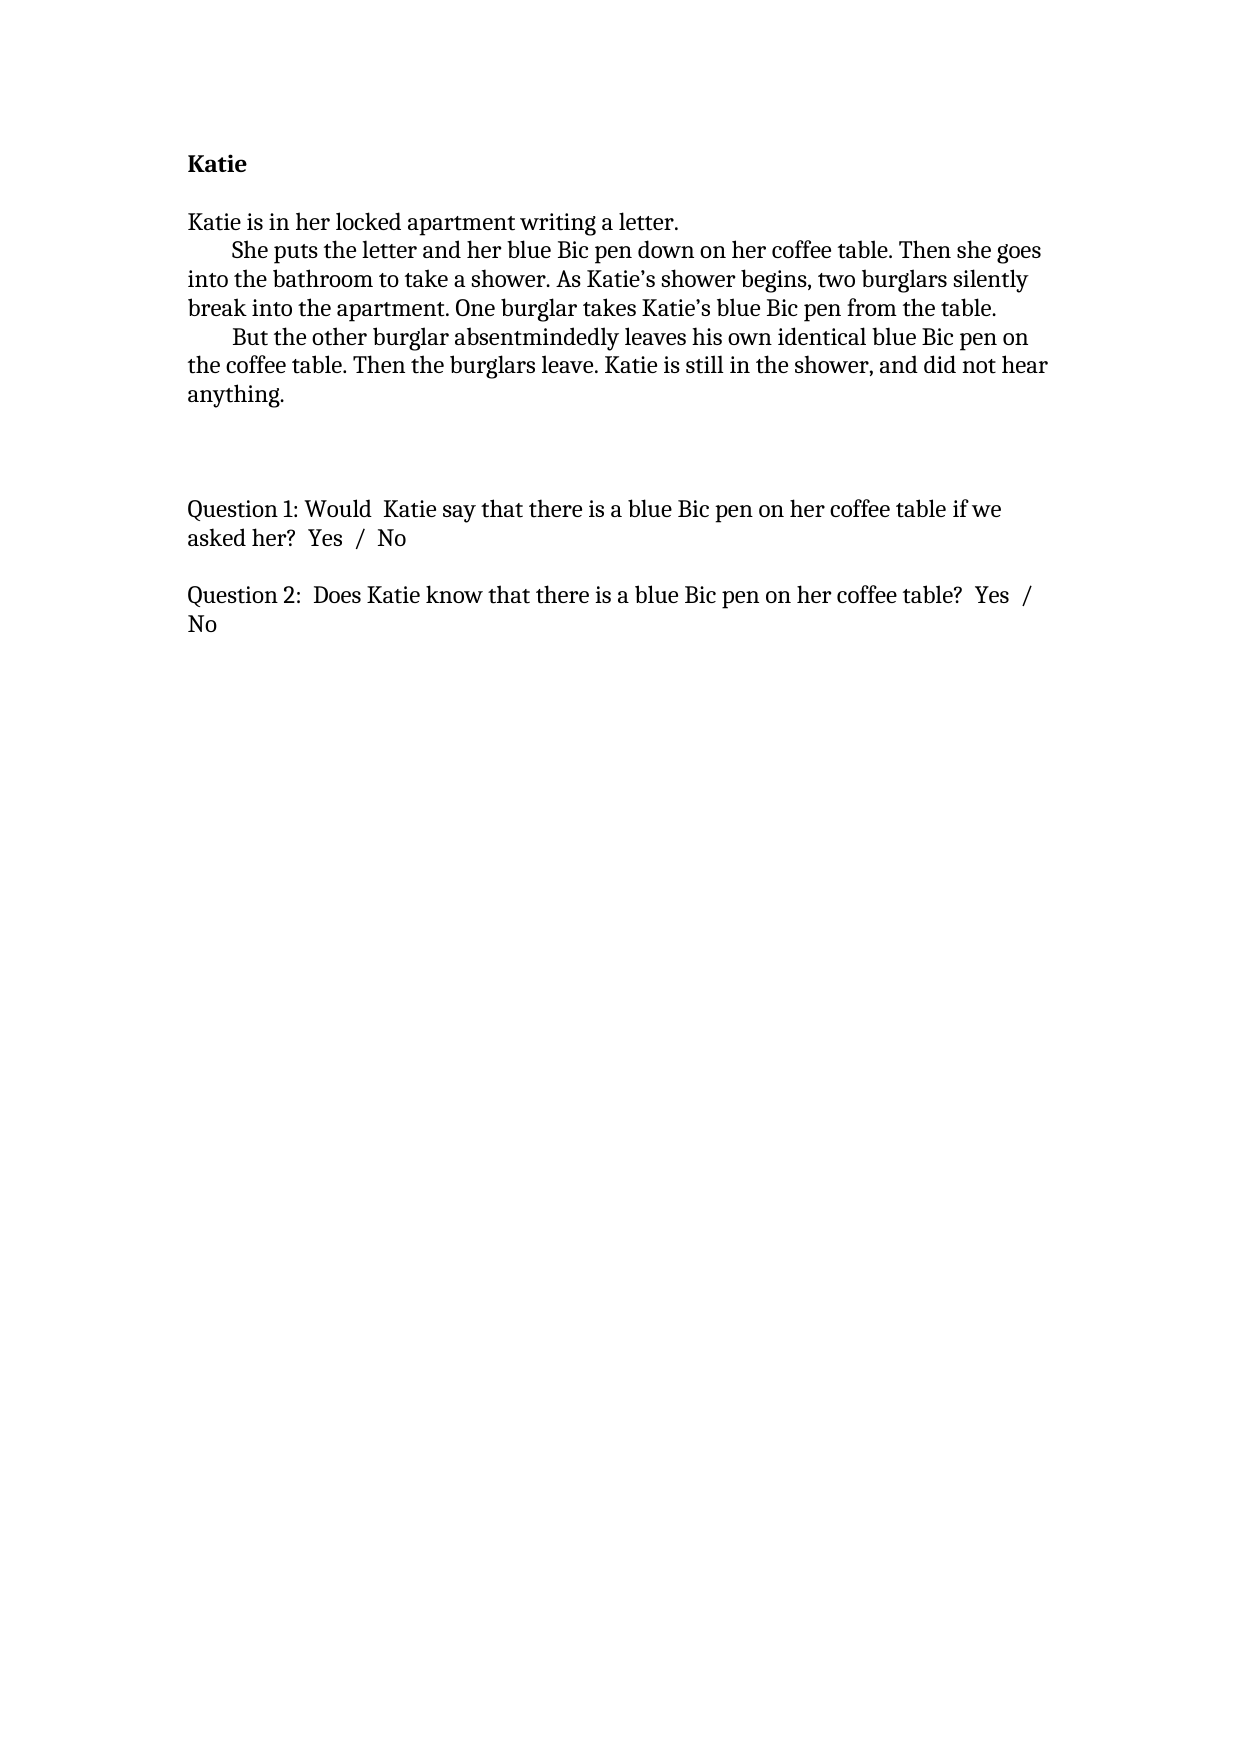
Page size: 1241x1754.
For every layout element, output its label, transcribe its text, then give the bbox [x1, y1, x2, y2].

text Question 1: Would Katie say that there is a blue Bic pen on her coffee table if we asked her? Yes / No [187, 495, 1053, 552]
text But the other burglar absentmindedly leaves his own identical blue Bic pen on the coffee table. Then the burglars leave. Katie is still in the shower, and did not hear anything. [187, 322, 1053, 409]
text Katie [187, 150, 1053, 179]
text Question 2: Does Katie know that there is a blue Bic pen on her coffee table? Yes / No [187, 581, 1053, 639]
text She puts the letter and her blue Bic pen down on her coffee table. Then she goes into the bathroom to take a shower. As Katie’s shower begins, two burglars silently break into the apartment. One burglar takes Katie’s blue Bic pen from the table. [187, 236, 1053, 322]
text Katie is in her locked apartment writing a letter. [187, 207, 1053, 236]
